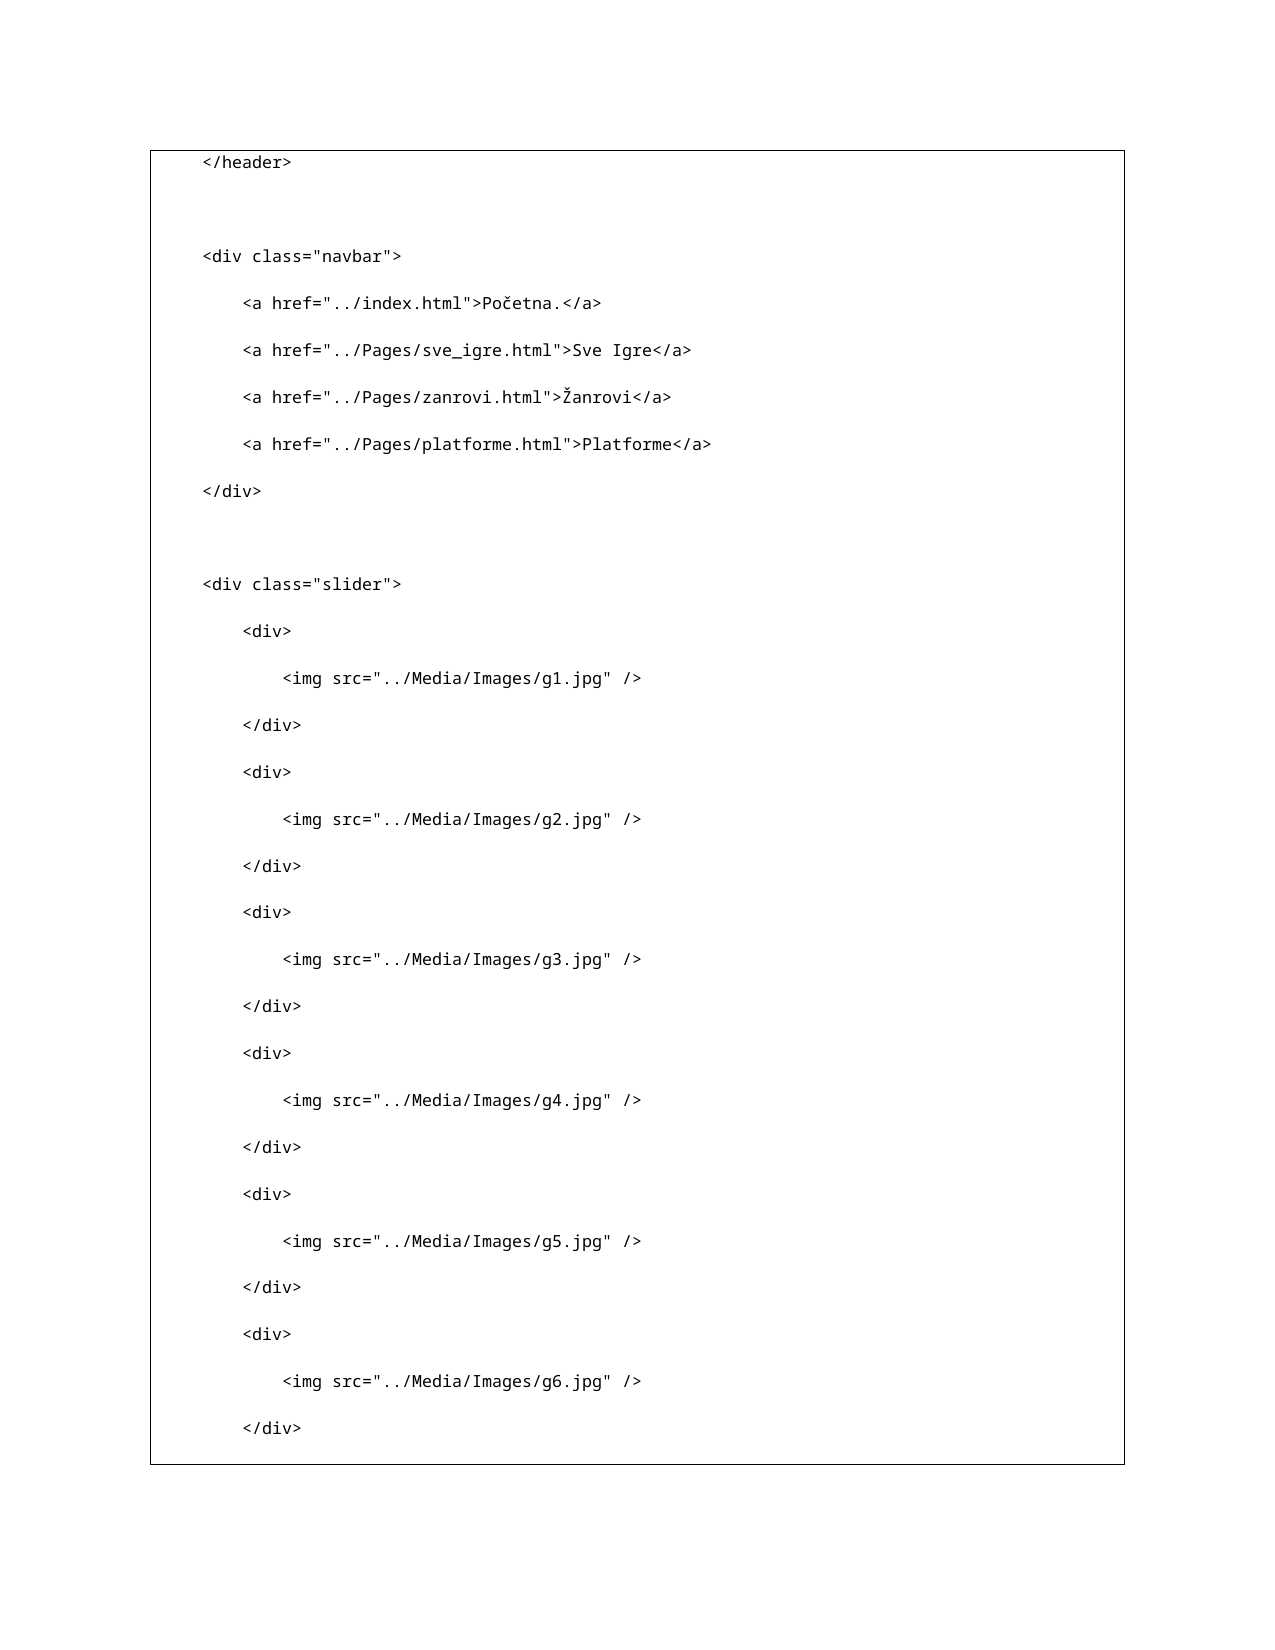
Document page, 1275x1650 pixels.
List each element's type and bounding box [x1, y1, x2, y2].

table_header [151, 151, 1124, 1464]
